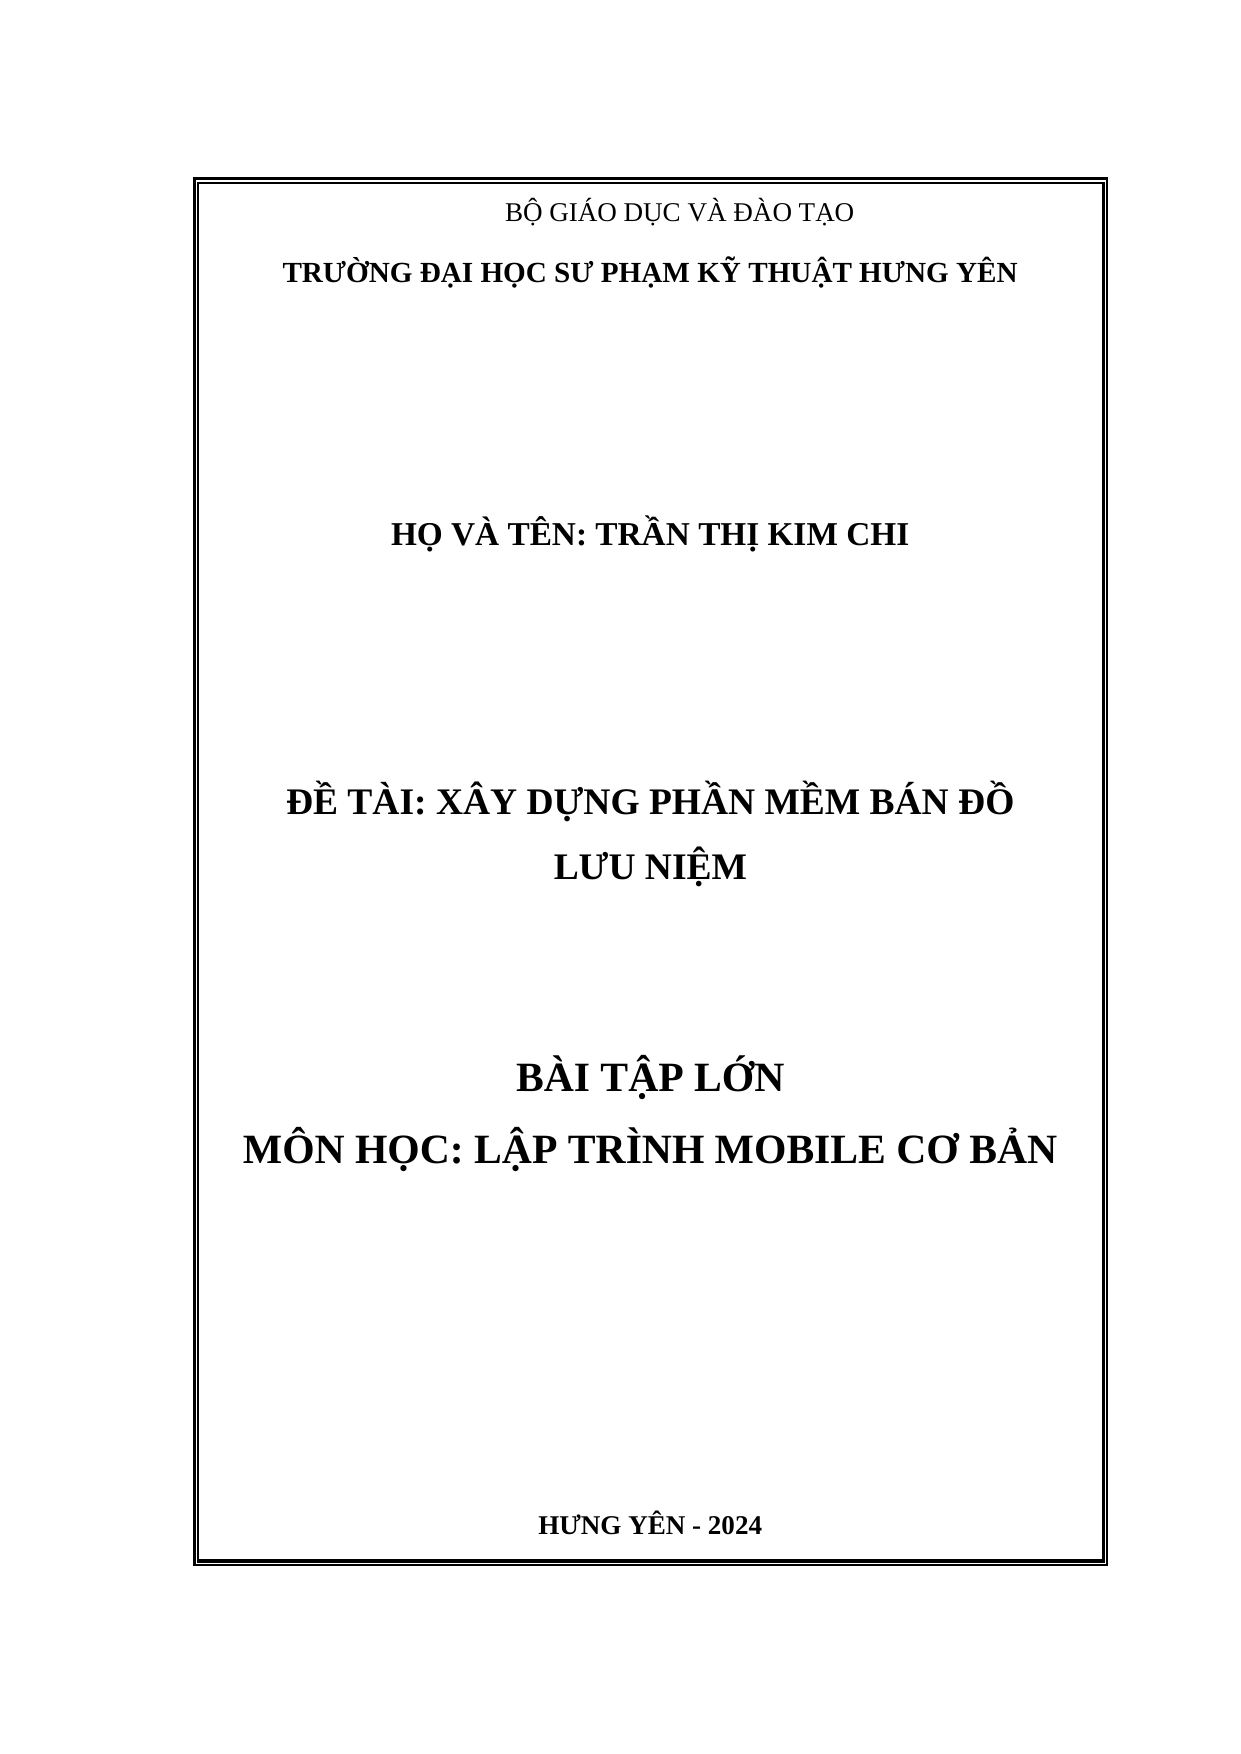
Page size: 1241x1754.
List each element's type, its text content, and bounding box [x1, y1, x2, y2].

table_header BỘ GIÁO DỤC VÀ ĐÀO TẠO TRƯỜNG ĐẠI HỌC SƯ PHẠM KỸ THUẬT HƯNG YÊN HỌ VÀ TÊN: TRẦN THỊ KIM CHI ĐỀ TÀI: XÂY DỰNG PHẦN MỀM BÁN ĐỒ LƯU NIỆM BÀI TẬP LỚN MÔN HỌC: LẬP TRÌNH MOBILE CƠ BẢN HƯNG YÊN - 2024 [199, 184, 1102, 1559]
